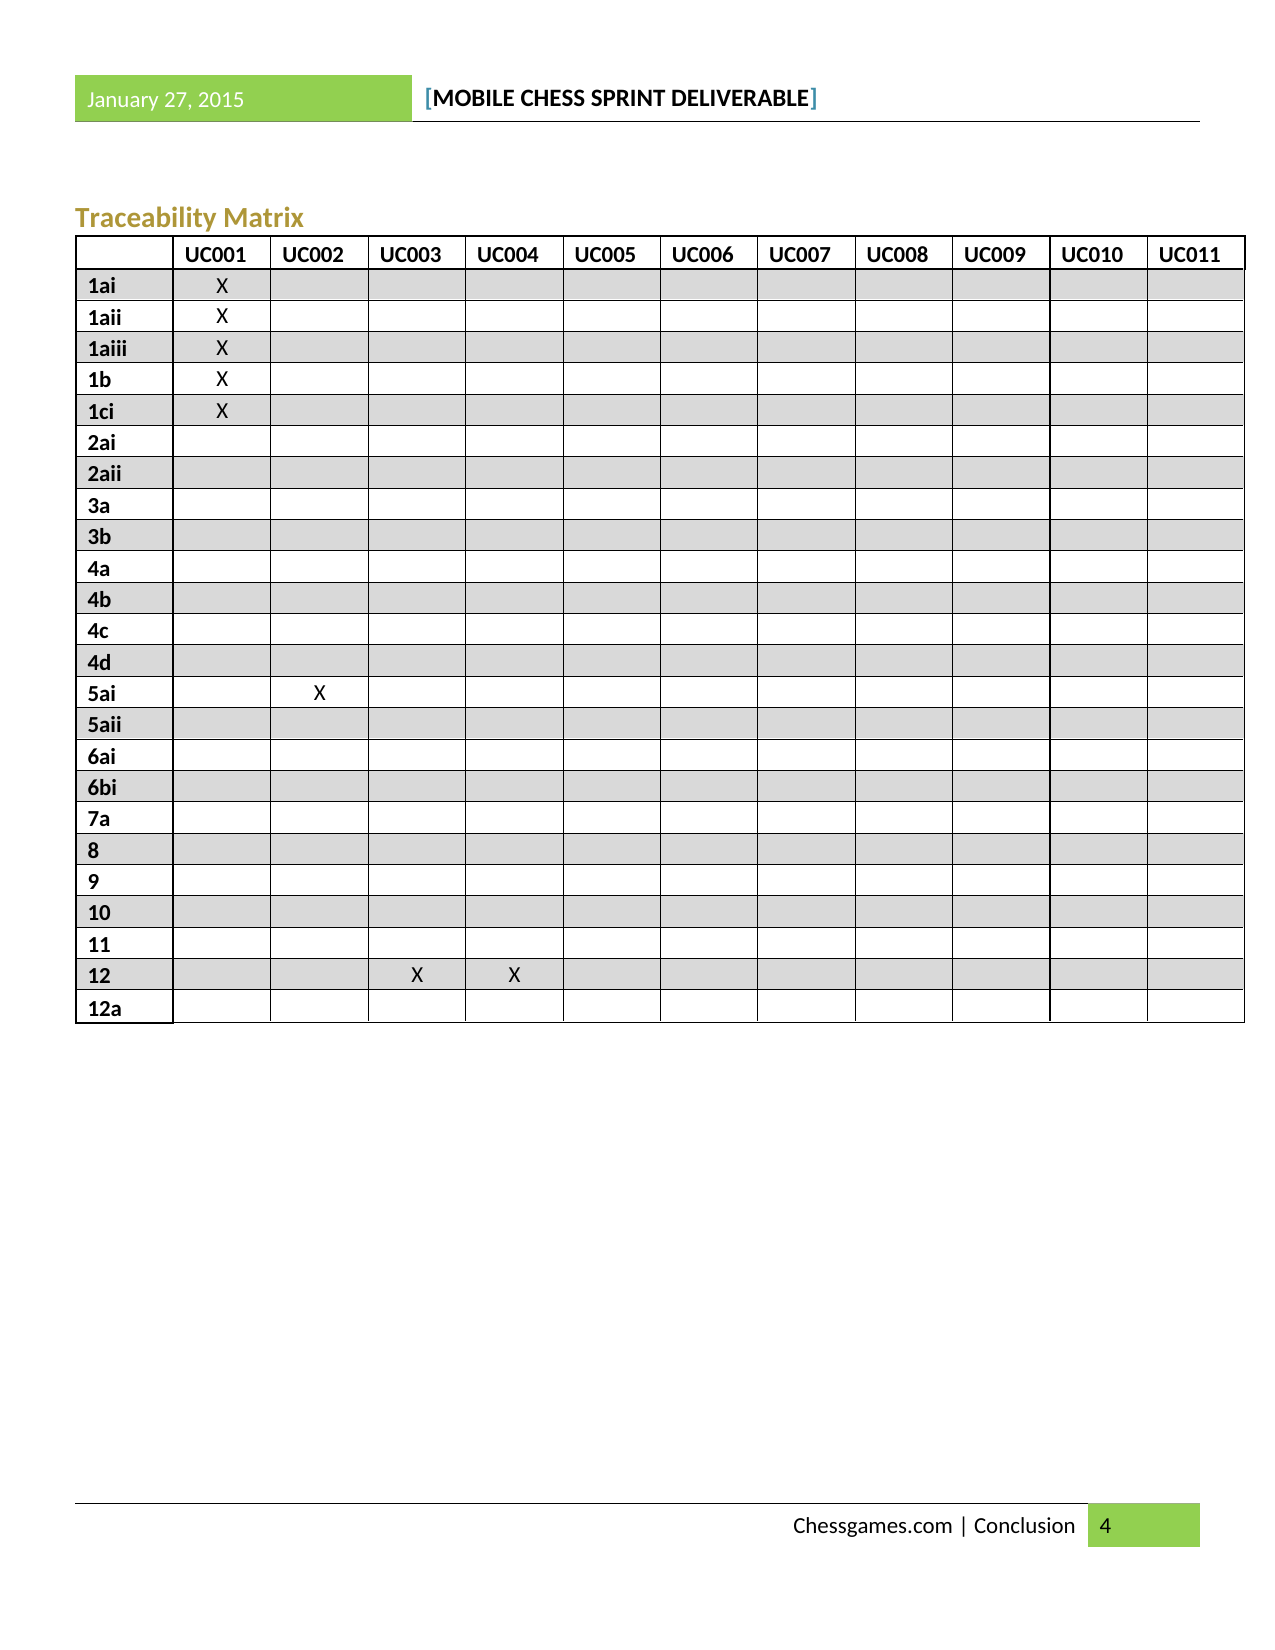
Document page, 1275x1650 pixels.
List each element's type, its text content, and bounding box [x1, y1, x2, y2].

table_cell [758, 457, 855, 488]
table_cell [758, 865, 855, 895]
table_cell [1051, 301, 1147, 331]
table_cell [369, 928, 465, 958]
table_cell [661, 583, 757, 613]
table_cell [1051, 771, 1147, 801]
table_cell [369, 677, 465, 707]
table_cell [953, 426, 1049, 456]
table_cell [758, 551, 855, 582]
table_cell [564, 332, 660, 362]
table_cell [564, 520, 660, 550]
table_cell [661, 551, 757, 582]
table_cell [271, 708, 368, 738]
table_cell [758, 270, 855, 299]
table_cell [856, 583, 952, 613]
table_cell [953, 771, 1049, 801]
table_cell [564, 551, 660, 582]
table_cell [564, 677, 660, 707]
table_cell [174, 583, 270, 613]
table_cell [564, 834, 660, 864]
table_cell [174, 834, 270, 864]
table_cell [953, 363, 1049, 393]
table_cell [466, 489, 563, 519]
table_cell [758, 771, 855, 801]
table_cell [271, 865, 368, 895]
table_cell [1051, 834, 1147, 864]
table_cell [856, 834, 952, 864]
table_cell [1051, 489, 1147, 519]
table_cell [369, 363, 465, 393]
table_cell [1148, 895, 1244, 927]
table_cell [856, 332, 952, 362]
table_cell [953, 395, 1049, 425]
table_cell 1b [77, 363, 172, 393]
table_cell [953, 457, 1049, 488]
table_cell [369, 802, 465, 832]
table_cell X [466, 959, 563, 989]
table_cell [466, 834, 563, 864]
table_cell [564, 802, 660, 832]
table_header UC007 [758, 237, 855, 268]
table_cell [953, 489, 1049, 519]
table_cell [369, 551, 465, 582]
table_cell [1051, 363, 1147, 393]
table_cell [271, 928, 368, 958]
table_cell [564, 959, 660, 989]
table_cell [953, 959, 1049, 989]
table_cell [953, 301, 1049, 331]
table_cell [466, 583, 563, 613]
table_cell [856, 928, 952, 958]
table_cell [174, 959, 270, 989]
table_cell [856, 551, 952, 582]
table_cell [1148, 519, 1244, 550]
table_cell [758, 363, 855, 393]
table_cell [369, 301, 465, 331]
table_cell [1148, 676, 1244, 707]
table_cell [661, 959, 757, 989]
table_cell [661, 708, 757, 738]
table_cell [1148, 268, 1244, 299]
table_cell [1148, 958, 1244, 989]
table_cell [466, 551, 563, 582]
table_cell [466, 990, 563, 1022]
table_cell [174, 614, 270, 644]
table_cell [661, 896, 757, 927]
table_cell [564, 301, 660, 331]
table_cell 6ai [77, 740, 172, 770]
table_cell [953, 551, 1049, 582]
table_cell [564, 583, 660, 613]
table_cell [369, 708, 465, 738]
table_cell [661, 301, 757, 331]
table_cell [271, 834, 368, 864]
table_cell [564, 363, 660, 393]
table_cell [953, 645, 1049, 676]
table_cell [1148, 394, 1244, 425]
table_cell [369, 865, 465, 895]
table_cell [1051, 865, 1147, 895]
table_cell X [369, 959, 465, 989]
table_cell [174, 457, 270, 488]
table_cell [1148, 613, 1244, 644]
table_header UC008 [856, 237, 952, 268]
table_cell 1ai [77, 270, 172, 299]
table_cell [271, 771, 368, 801]
table_cell [856, 771, 952, 801]
table_cell 2ai [77, 426, 172, 456]
subtitle Traceability Matrix [75, 199, 1200, 235]
table_cell [369, 489, 465, 519]
table_cell [758, 740, 855, 770]
table_cell [1148, 770, 1244, 801]
table_cell [564, 928, 660, 958]
table_cell [271, 520, 368, 550]
table_cell [1148, 927, 1244, 958]
table_cell [661, 332, 757, 362]
table_cell 6bi [77, 771, 172, 801]
table_cell [953, 928, 1049, 958]
table_cell 5aii [77, 708, 172, 738]
table_cell [369, 896, 465, 927]
table_cell [1051, 740, 1147, 770]
table_cell [271, 457, 368, 488]
table_cell [271, 990, 368, 1022]
table_cell [466, 363, 563, 393]
table_cell [466, 802, 563, 832]
table_cell [758, 614, 855, 644]
table_header UC001 [174, 237, 270, 268]
table_cell [661, 834, 757, 864]
table_cell [369, 583, 465, 613]
table_cell [661, 865, 757, 895]
table_cell [466, 270, 563, 299]
table_cell [174, 771, 270, 801]
table_cell [564, 395, 660, 425]
table_cell [466, 928, 563, 958]
table_cell X [174, 363, 270, 393]
table_cell [466, 426, 563, 456]
table_cell [466, 332, 563, 362]
table_cell [758, 395, 855, 425]
table_cell [1148, 331, 1244, 362]
table_cell [564, 614, 660, 644]
table_header UC011 [1148, 237, 1244, 268]
table_cell [271, 645, 368, 676]
table_cell [1148, 707, 1244, 738]
table_cell [1148, 582, 1244, 613]
table_cell [758, 489, 855, 519]
table_cell 4a [77, 551, 172, 582]
table_cell 9 [77, 865, 172, 895]
table_cell [856, 865, 952, 895]
table_cell [661, 771, 757, 801]
table_cell [271, 802, 368, 832]
table_cell [758, 645, 855, 676]
table_cell [661, 740, 757, 770]
table_cell [953, 332, 1049, 362]
table_cell [369, 520, 465, 550]
table_cell [564, 457, 660, 488]
table_cell [174, 489, 270, 519]
table_cell [369, 614, 465, 644]
table_cell [466, 457, 563, 488]
table_cell [661, 270, 757, 299]
table_cell [369, 740, 465, 770]
table_cell [661, 928, 757, 958]
table_header UC002 [271, 237, 368, 268]
table_cell 8 [77, 834, 172, 864]
table_header UC006 [661, 237, 757, 268]
table_cell [758, 896, 855, 927]
table_cell [1148, 644, 1244, 676]
table_cell [466, 677, 563, 707]
table_cell 4d [77, 645, 172, 676]
table_cell [856, 614, 952, 644]
table_cell 5ai [77, 677, 172, 707]
table_cell [271, 301, 368, 331]
table_cell [661, 614, 757, 644]
table_cell [1051, 708, 1147, 738]
table_cell [369, 395, 465, 425]
table_cell [564, 489, 660, 519]
table_cell [564, 426, 660, 456]
table_cell [758, 959, 855, 989]
table_cell [953, 583, 1049, 613]
table_cell [953, 990, 1050, 1022]
table_cell [1051, 614, 1147, 644]
table_cell [856, 426, 952, 456]
table_header UC010 [1051, 237, 1147, 268]
table_cell [1148, 362, 1244, 393]
table_cell [271, 270, 368, 299]
table_cell [466, 301, 563, 331]
table_cell 3b [77, 520, 172, 550]
table_cell 1aiii [77, 332, 172, 362]
table_cell [466, 865, 563, 895]
table_cell X [174, 270, 270, 299]
table_header UC009 [953, 237, 1049, 268]
table_cell [856, 708, 952, 738]
table_cell [661, 489, 757, 519]
table_cell [466, 708, 563, 738]
table_cell [856, 301, 952, 331]
table_cell [369, 332, 465, 362]
table_cell [856, 395, 952, 425]
table_cell [1148, 801, 1244, 832]
table_header UC005 [564, 237, 660, 268]
table_cell [466, 740, 563, 770]
table_cell [953, 740, 1049, 770]
table_header UC003 [369, 237, 465, 268]
table_cell [953, 520, 1049, 550]
table_cell [758, 520, 855, 550]
table_cell [271, 551, 368, 582]
table_cell [271, 426, 368, 456]
table_cell [271, 363, 368, 393]
table_cell [856, 959, 952, 989]
table_cell [369, 645, 465, 676]
table_cell [271, 614, 368, 644]
table_cell [1051, 677, 1147, 707]
table_cell 1ci [77, 395, 172, 425]
table_cell [953, 834, 1049, 864]
table_cell [661, 363, 757, 393]
table_cell [855, 990, 953, 1022]
table_cell [1051, 896, 1147, 927]
table_cell [1051, 583, 1147, 613]
table_cell [466, 395, 563, 425]
table_cell [1051, 457, 1147, 488]
table_cell X [174, 395, 270, 425]
table_cell [271, 740, 368, 770]
table_cell [856, 363, 952, 393]
table_cell [271, 489, 368, 519]
table_cell 12a [77, 990, 172, 1022]
table_cell 12 [77, 959, 172, 989]
table_cell [661, 395, 757, 425]
table_cell [564, 771, 660, 801]
table_cell [271, 332, 368, 362]
table_cell [1051, 551, 1147, 582]
table_cell 3a [77, 489, 172, 519]
table_cell [174, 426, 270, 456]
table_cell [174, 645, 270, 676]
table_cell [564, 708, 660, 738]
table_cell [1148, 864, 1244, 895]
table_cell [953, 896, 1049, 927]
table_cell [369, 834, 465, 864]
table_cell [856, 740, 952, 770]
table_cell [758, 708, 855, 738]
table_cell [174, 865, 270, 895]
table_cell [856, 645, 952, 676]
table_cell [466, 614, 563, 644]
table_cell [1148, 488, 1244, 519]
table_cell [1051, 645, 1147, 676]
table_cell [564, 865, 660, 895]
table_cell [758, 332, 855, 362]
table_cell [174, 802, 270, 832]
table_cell 4c [77, 614, 172, 644]
table_cell [271, 896, 368, 927]
table_cell X [271, 677, 368, 707]
table_cell [563, 990, 660, 1022]
table_cell [758, 426, 855, 456]
table_cell [466, 645, 563, 676]
table_cell [856, 802, 952, 832]
table_cell [758, 990, 855, 1022]
table_cell [758, 301, 855, 331]
table_cell [271, 583, 368, 613]
table_cell [660, 990, 758, 1022]
table_cell [564, 645, 660, 676]
table_cell 2aii [77, 457, 172, 488]
table_cell [564, 896, 660, 927]
table_cell [856, 489, 952, 519]
table_cell [953, 708, 1049, 738]
table_cell 11 [77, 928, 172, 958]
table_cell [1148, 833, 1244, 864]
table_cell [1148, 456, 1244, 488]
table_cell [953, 865, 1049, 895]
table_cell [1051, 802, 1147, 832]
table_cell [369, 426, 465, 456]
table_cell [1051, 270, 1147, 299]
table_cell [466, 520, 563, 550]
table_header UC004 [466, 237, 563, 268]
table_cell [1148, 300, 1244, 331]
table_cell [271, 395, 368, 425]
table_cell 1aii [77, 301, 172, 331]
table_cell [564, 270, 660, 299]
table_cell [1051, 520, 1147, 550]
table_cell [174, 928, 270, 958]
table_cell X [174, 301, 270, 331]
table_cell [369, 771, 465, 801]
table_cell 7a [77, 802, 172, 832]
table_cell [1148, 739, 1244, 770]
table_cell [1051, 426, 1147, 456]
table_cell 4b [77, 583, 172, 613]
table_cell [856, 457, 952, 488]
table_cell [174, 740, 270, 770]
table_header [77, 237, 172, 268]
table_cell [1051, 332, 1147, 362]
table_cell [1051, 959, 1147, 989]
table_cell [174, 896, 270, 927]
table_cell [758, 583, 855, 613]
table_cell [1051, 928, 1147, 958]
table_cell [368, 990, 466, 1022]
table_cell [758, 677, 855, 707]
table_cell [661, 426, 757, 456]
table_cell [369, 457, 465, 488]
table_cell [953, 270, 1049, 299]
table_cell [661, 457, 757, 488]
table_cell 10 [77, 896, 172, 927]
table_cell [1050, 990, 1147, 1022]
table_cell [466, 896, 563, 927]
table_cell [174, 551, 270, 582]
table_cell [758, 834, 855, 864]
table_cell [856, 520, 952, 550]
table_cell [174, 708, 270, 738]
table_cell [1051, 395, 1147, 425]
table_cell [564, 740, 660, 770]
table_cell [1148, 550, 1244, 582]
table_cell [271, 959, 368, 989]
table_cell [856, 677, 952, 707]
table_cell [1148, 989, 1244, 1022]
table_cell [758, 928, 855, 958]
table_cell [953, 614, 1049, 644]
table_cell X [174, 332, 270, 362]
table_cell [1148, 425, 1244, 456]
table_cell [466, 771, 563, 801]
table_cell [661, 802, 757, 832]
table_cell [856, 896, 952, 927]
table_cell [661, 677, 757, 707]
table_cell [758, 802, 855, 832]
table_cell [953, 802, 1049, 832]
table_cell [953, 677, 1049, 707]
table_cell [856, 270, 952, 299]
table_cell [174, 520, 270, 550]
table_cell [369, 270, 465, 299]
table_cell [174, 990, 271, 1022]
table_cell [174, 677, 270, 707]
table_cell [661, 645, 757, 676]
table_cell [661, 520, 757, 550]
